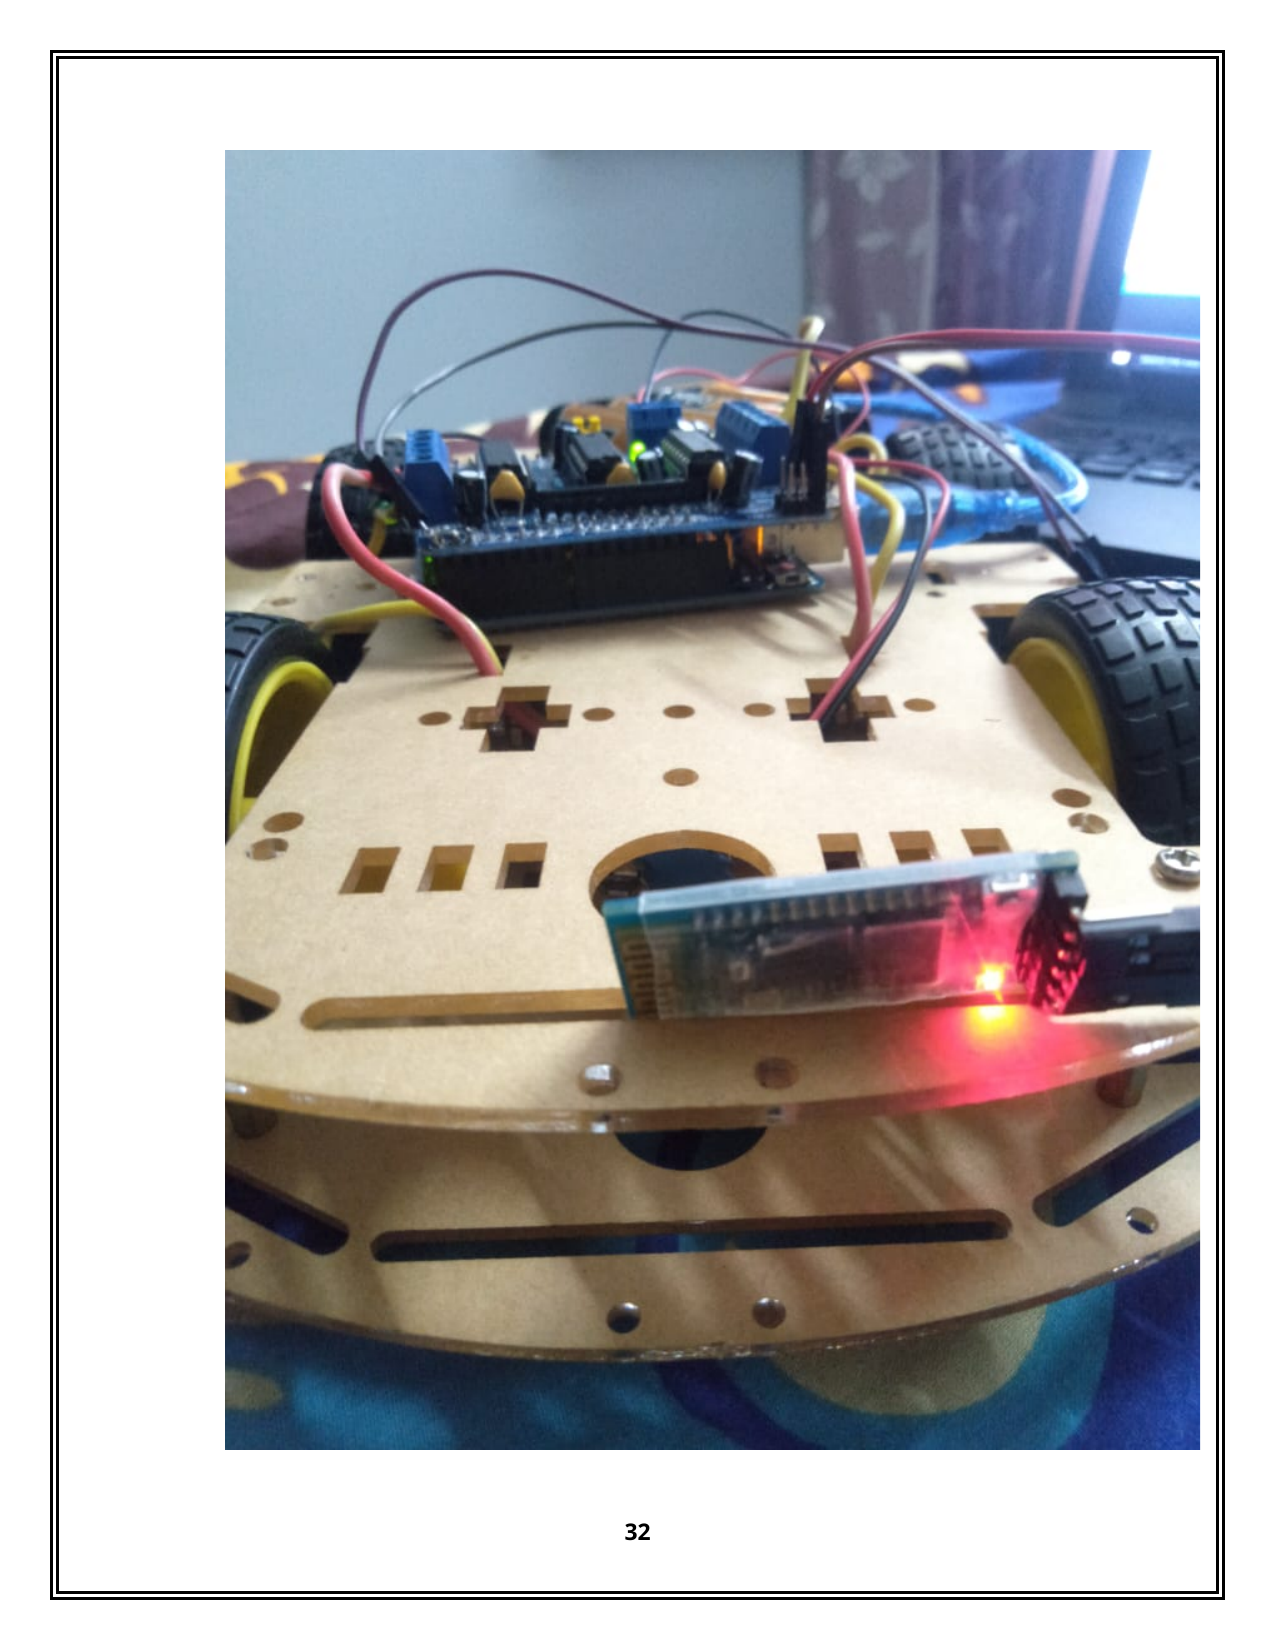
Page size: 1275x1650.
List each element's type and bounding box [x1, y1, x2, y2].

picture [225, 150, 1200, 1450]
